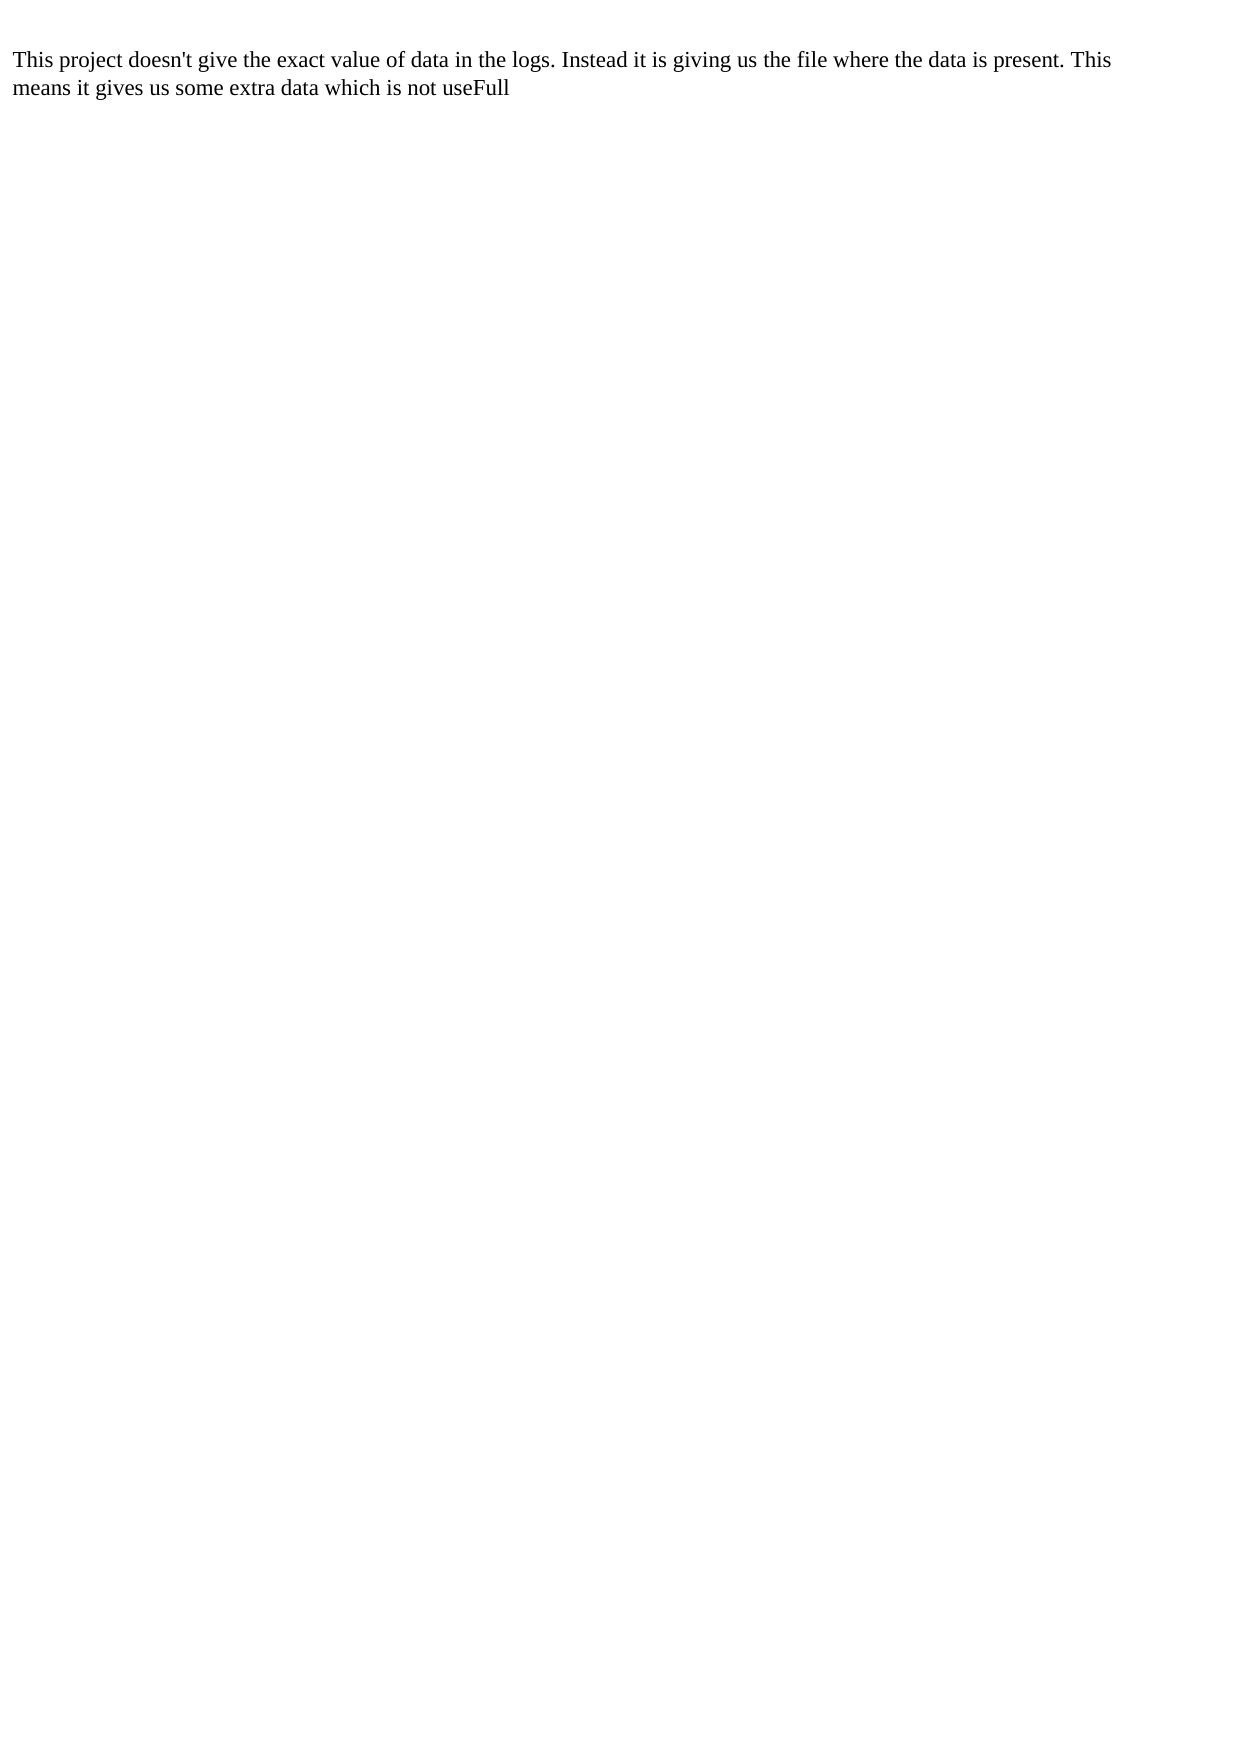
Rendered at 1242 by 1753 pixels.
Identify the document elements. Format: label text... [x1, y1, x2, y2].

text This project doesn't give the exact value of data in the logs. Instead it is giving us the file where the data is present. This means it gives us some extra data which is not useFull [12, 46, 1170, 101]
